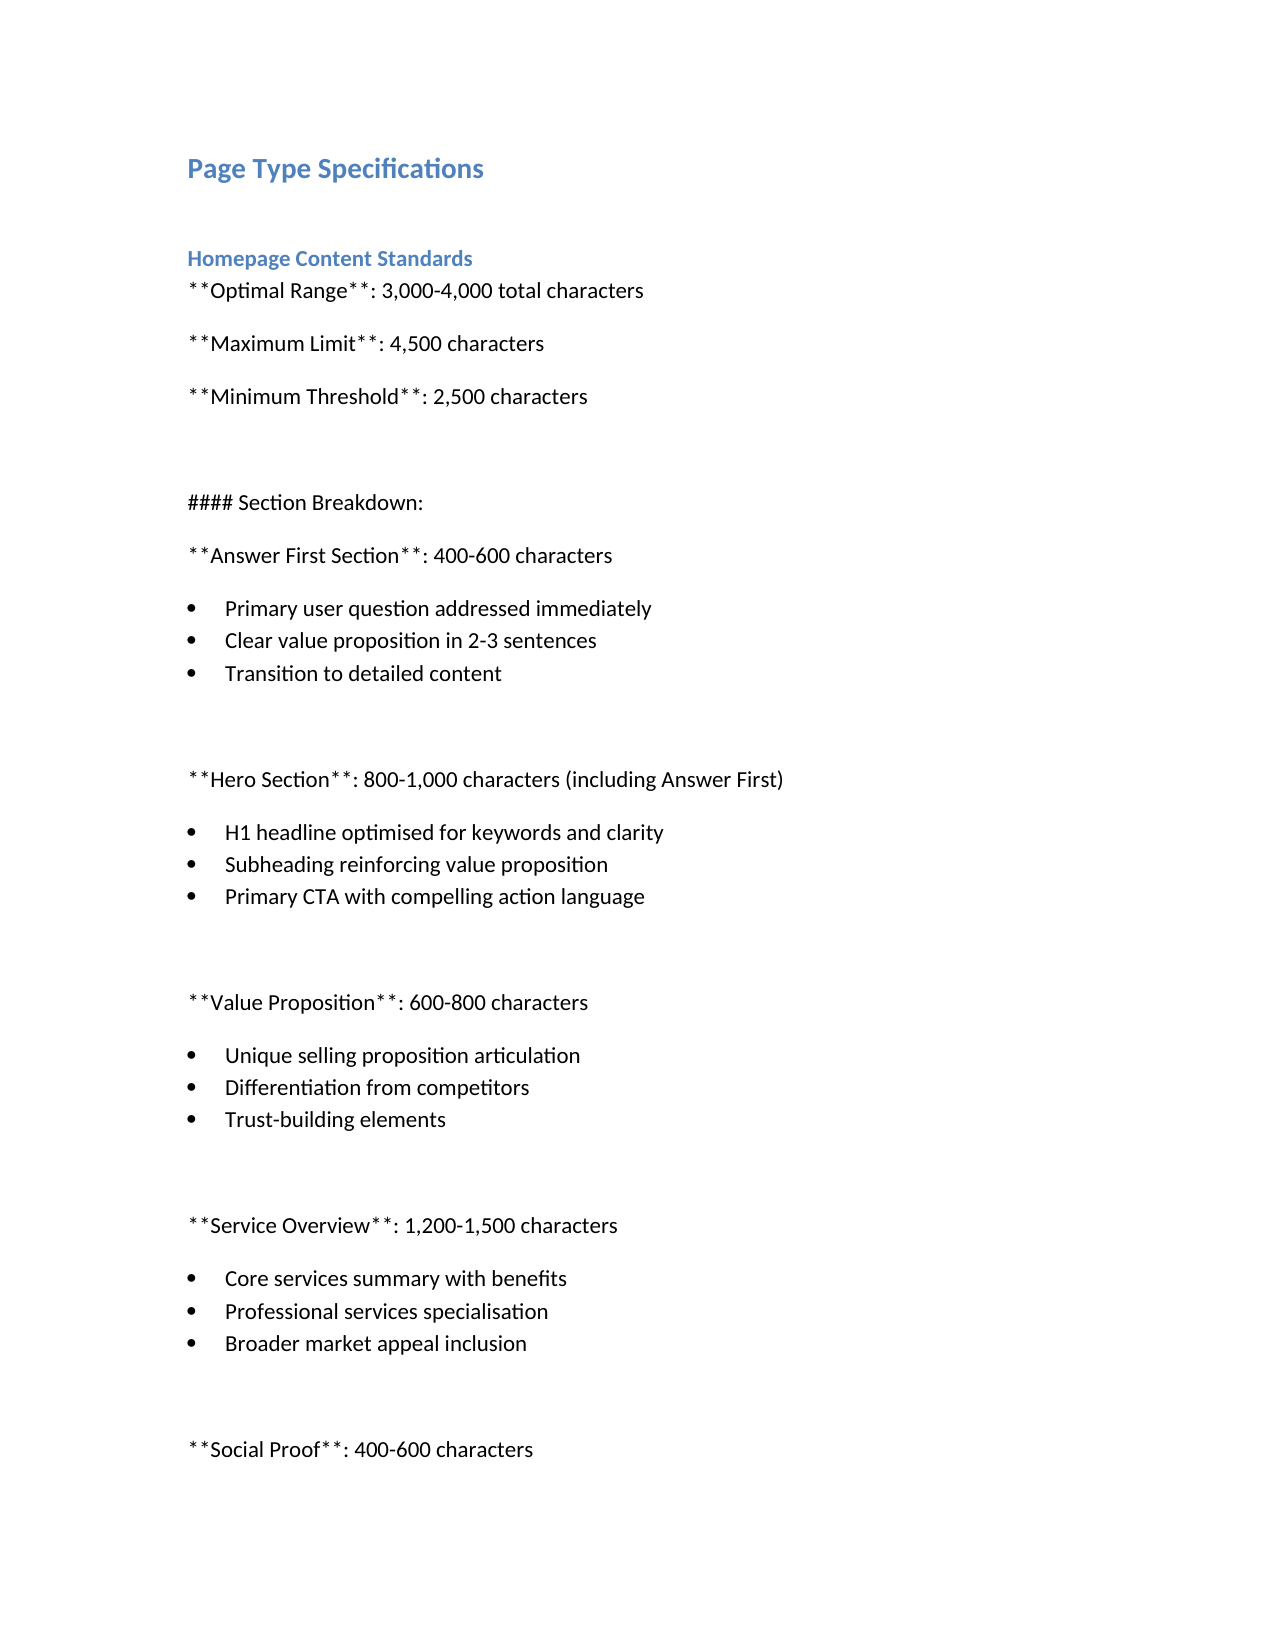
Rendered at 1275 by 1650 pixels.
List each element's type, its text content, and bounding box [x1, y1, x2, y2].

text **Value Proposition**: 600-800 characters [187, 988, 1087, 1016]
list Trust-building elements [187, 1106, 1087, 1133]
list Broader market appeal inclusion [187, 1329, 1087, 1357]
text **Maximum Limit**: 4,500 characters [187, 329, 1087, 357]
text **Service Overview**: 1,200-1,500 characters [187, 1212, 1087, 1239]
text #### Section Breakdown: [187, 488, 1087, 516]
list H1 headline optimised for keywords and clarity [187, 818, 1087, 846]
list Unique selling proposition articulation [187, 1041, 1087, 1069]
list Subheading reinforcing value proposition [187, 850, 1087, 878]
subtitle Homepage Content Standards [187, 244, 1087, 272]
text **Optimal Range**: 3,000-4,000 total characters [187, 276, 1087, 304]
text **Social Proof**: 400-600 characters [187, 1435, 1087, 1463]
text **Answer First Section**: 400-600 characters [187, 541, 1087, 569]
text **Hero Section**: 800-1,000 characters (including Answer First) [187, 765, 1087, 793]
subtitle Page Type Specifications [187, 150, 1087, 186]
list Differentiation from competitors [187, 1073, 1087, 1101]
list Core services summary with benefits [187, 1264, 1087, 1293]
list Transition to detailed content [187, 659, 1087, 687]
list Professional services specialisation [187, 1297, 1087, 1325]
list Clear value proposition in 2-3 sentences [187, 626, 1087, 654]
list Primary user question addressed immediately [187, 594, 1087, 622]
text **Minimum Threshold**: 2,500 characters [187, 382, 1087, 410]
list Primary CTA with compelling action language [187, 882, 1087, 910]
